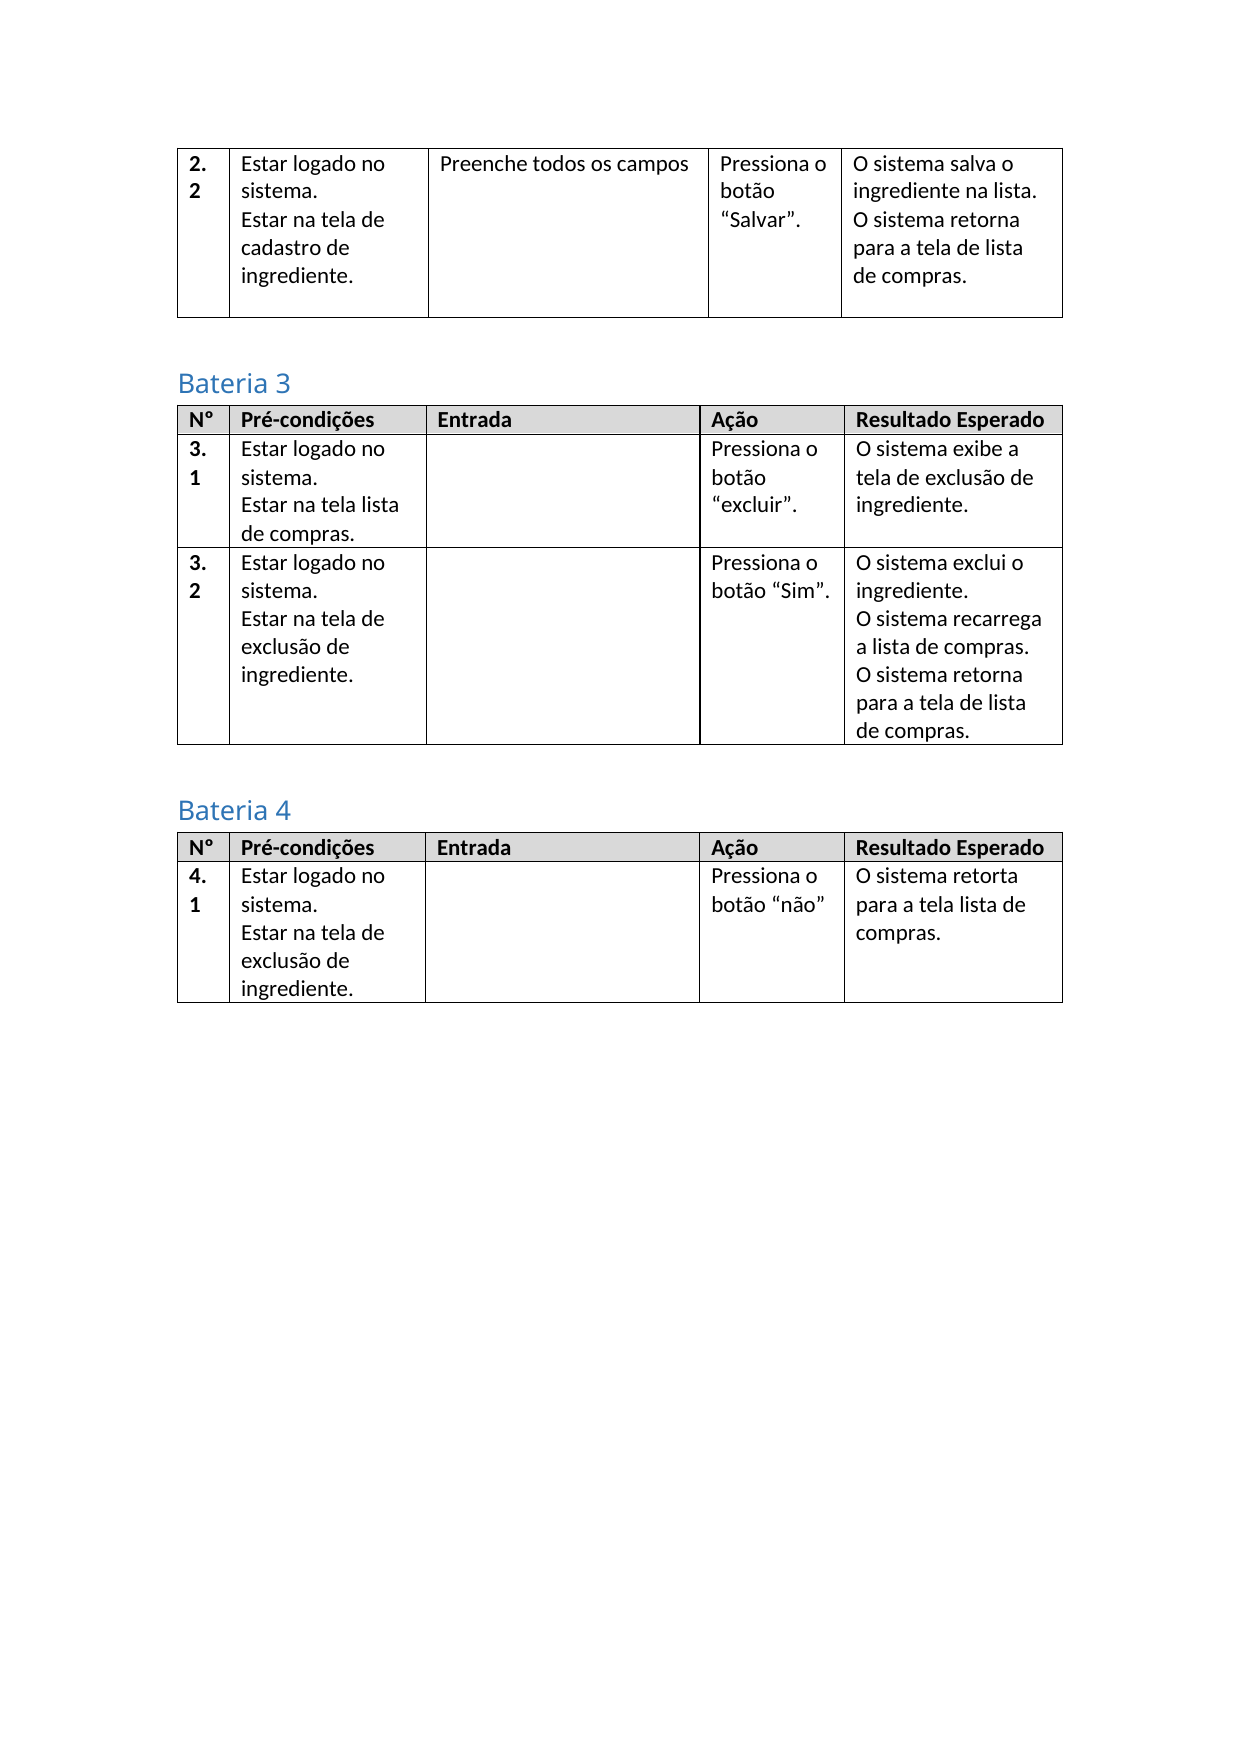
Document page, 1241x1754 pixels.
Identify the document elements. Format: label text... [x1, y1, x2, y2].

table_cell [426, 862, 699, 1002]
table_cell Pressiona o botão “Salvar”. [709, 149, 841, 317]
table_cell O sistema retorta para a tela lista de compras. [845, 862, 1062, 1002]
table_cell Pressiona o botão “excluir”. [701, 435, 844, 547]
table_cell Estar logado no sistema. Estar na tela lista de compras. [230, 435, 426, 547]
table_cell Pressiona o botão “não” [700, 862, 844, 1002]
table_cell [427, 435, 699, 547]
table_cell O sistema exclui o ingrediente. O sistema recarrega a lista de compras. O sistema retorna para a tela de lista de compras. [845, 548, 1062, 744]
table_cell 3.2 [178, 548, 229, 744]
table_header Nº [178, 406, 229, 433]
table_header Pré-condições [230, 833, 425, 861]
table_cell O sistema salva o ingrediente na lista. O sistema retorna para a tela de lista de compras. [842, 149, 1062, 317]
subtitle Bateria 3 [177, 365, 1063, 402]
table_cell 3.1 [178, 435, 229, 547]
table_cell [427, 548, 699, 744]
table_cell 4.1 [178, 862, 229, 1002]
table_cell Estar logado no sistema. Estar na tela de exclusão de ingrediente. [230, 862, 425, 1002]
subtitle Bateria 4 [177, 792, 1063, 829]
table_header Nº [178, 833, 229, 861]
table_header Pré-condições [230, 406, 426, 433]
table_header Resultado Esperado [845, 833, 1062, 861]
table_header Ação [700, 833, 844, 861]
table_header Entrada [426, 833, 699, 861]
table_header Ação [701, 406, 844, 433]
table_cell Estar logado no sistema. Estar na tela de cadastro de ingrediente. [230, 149, 428, 317]
table_cell Preenche todos os campos [429, 149, 708, 317]
table_cell Estar logado no sistema. Estar na tela de exclusão de ingrediente. [230, 548, 426, 744]
table_header Resultado Esperado [845, 406, 1062, 433]
table_cell Pressiona o botão “Sim”. [701, 548, 844, 744]
table_header Entrada [427, 406, 699, 433]
table_cell 2.2 [178, 149, 229, 317]
table_cell O sistema exibe a tela de exclusão de ingrediente. [845, 435, 1062, 547]
